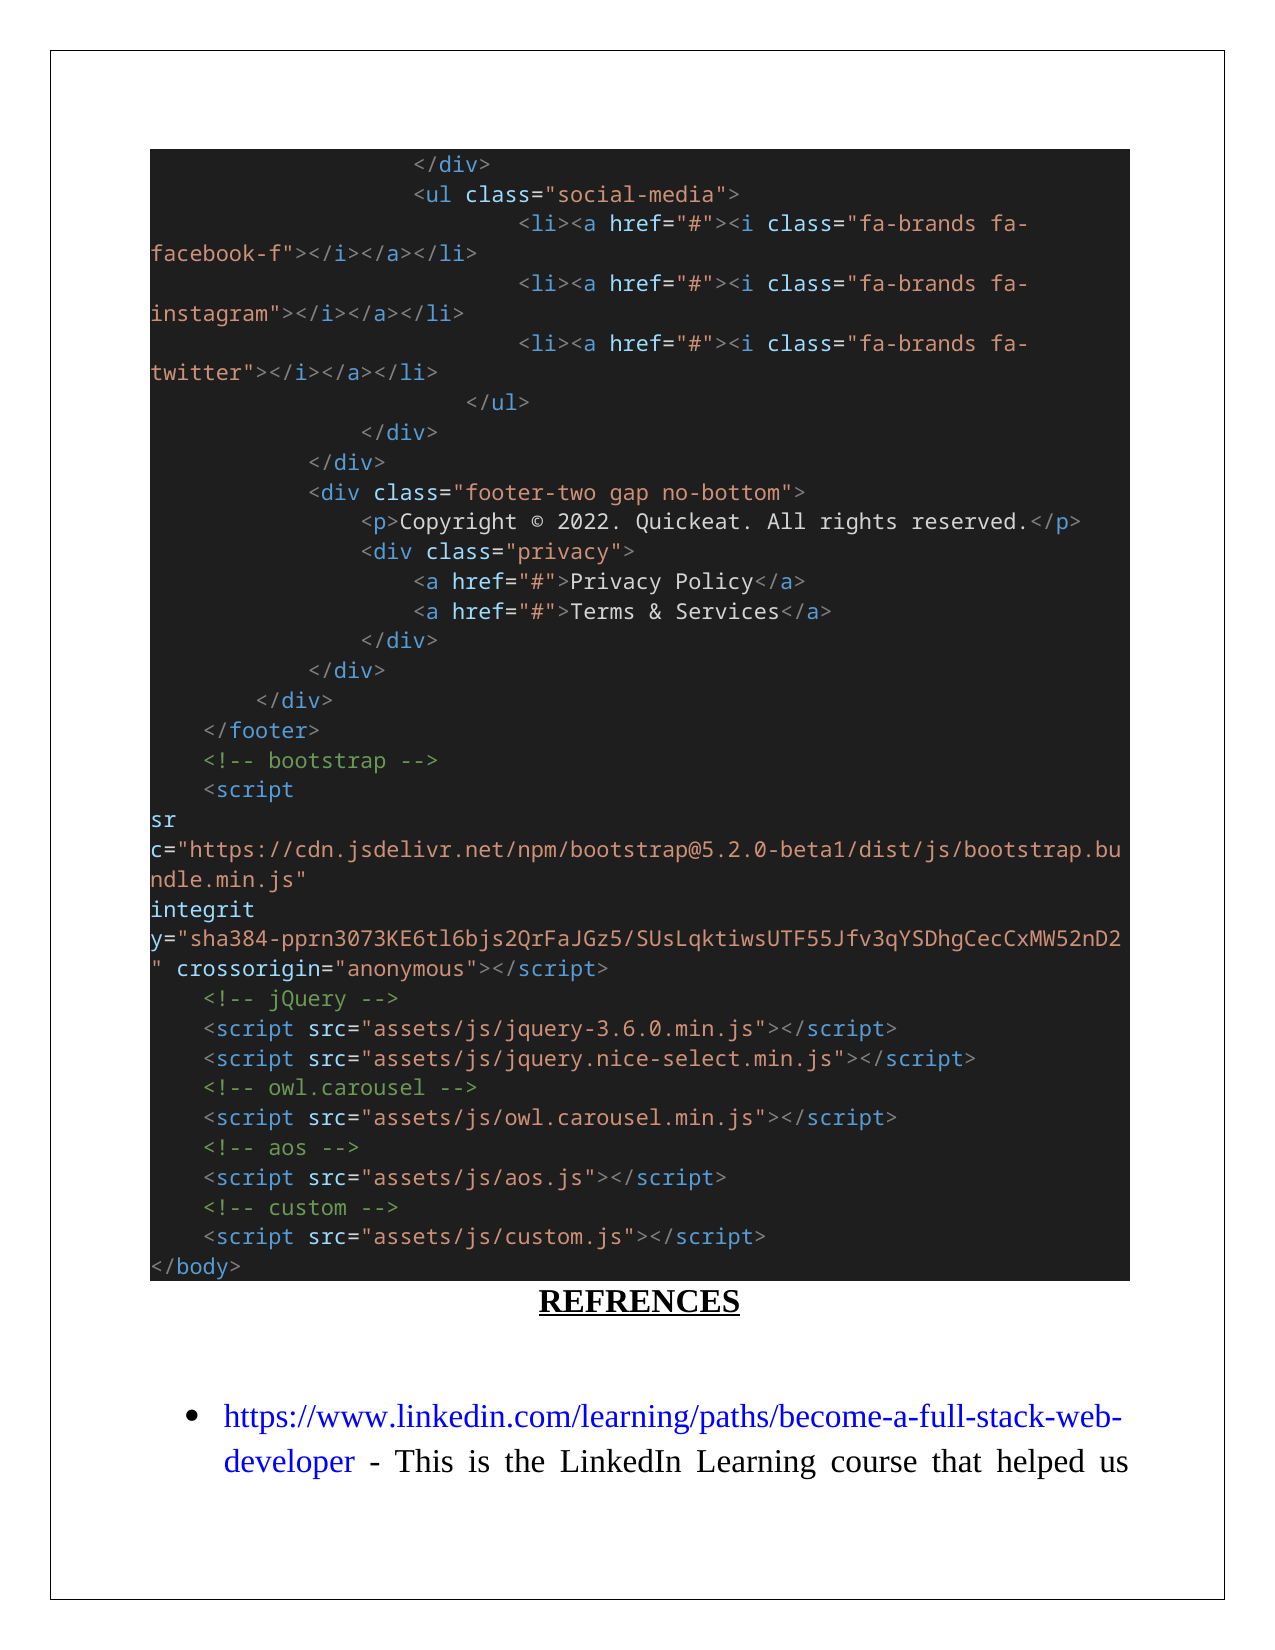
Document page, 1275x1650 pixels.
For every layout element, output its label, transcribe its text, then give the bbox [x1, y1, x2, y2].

text </ul> [150, 387, 1130, 417]
text <a href="#">Privacy Policy</a> [150, 566, 1130, 596]
text </div> [150, 685, 1130, 715]
text <li><a href="#"><i class="fa-brands fa-twitter"></i></a></li> [150, 327, 1130, 387]
text </div> [150, 447, 1130, 476]
text <script src="assets/js/jquery-3.6.0.min.js"></script> [150, 1013, 1130, 1042]
text <p>Copyright © 2022. Quickeat. All rights reserved.</p> [150, 506, 1130, 536]
text <a href="#">Terms & Services</a> [150, 596, 1130, 625]
text <script src="assets/js/custom.js"></script> [150, 1221, 1130, 1251]
text </div> [150, 417, 1130, 447]
text </div> [150, 655, 1130, 685]
text <div class="footer-two gap no-bottom"> [150, 476, 1130, 506]
text <script src="https://cdn.jsdelivr.net/npm/bootstrap@5.2.0-beta1/dist/js/bootstrap.bundle.min.js" integrity="sha384-pprn3073KE6tl6bjs2QrFaJGz5/SUsLqktiwsUTF55Jfv3qYSDhgCecCxMW52nD2" crossorigin="anonymous"></script> [150, 774, 1130, 983]
text </body> [150, 1251, 1130, 1281]
text <li><a href="#"><i class="fa-brands fa-instagram"></i></a></li> [150, 268, 1130, 327]
text </div> [150, 149, 1130, 178]
text <!-- aos --> [150, 1132, 1130, 1162]
text <!-- bootstrap --> [150, 744, 1130, 774]
text <!-- owl.carousel --> [150, 1072, 1130, 1102]
text <script src="assets/js/aos.js"></script> [150, 1162, 1130, 1191]
text <li><a href="#"><i class="fa-brands fa-facebook-f"></i></a></li> [150, 208, 1130, 268]
text </div> [150, 625, 1130, 655]
text </footer> [150, 715, 1130, 744]
text REFRENCES [148, 1281, 1130, 1319]
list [186, 1397, 1130, 1479]
text <script src="assets/js/owl.carousel.min.js"></script> [150, 1102, 1130, 1132]
text <ul class="social-media"> [150, 178, 1130, 208]
text <script src="assets/js/jquery.nice-select.min.js"></script> [150, 1042, 1130, 1072]
text <div class="privacy"> [150, 536, 1130, 566]
text <!-- jQuery --> [150, 983, 1130, 1013]
text <!-- custom --> [150, 1191, 1130, 1221]
